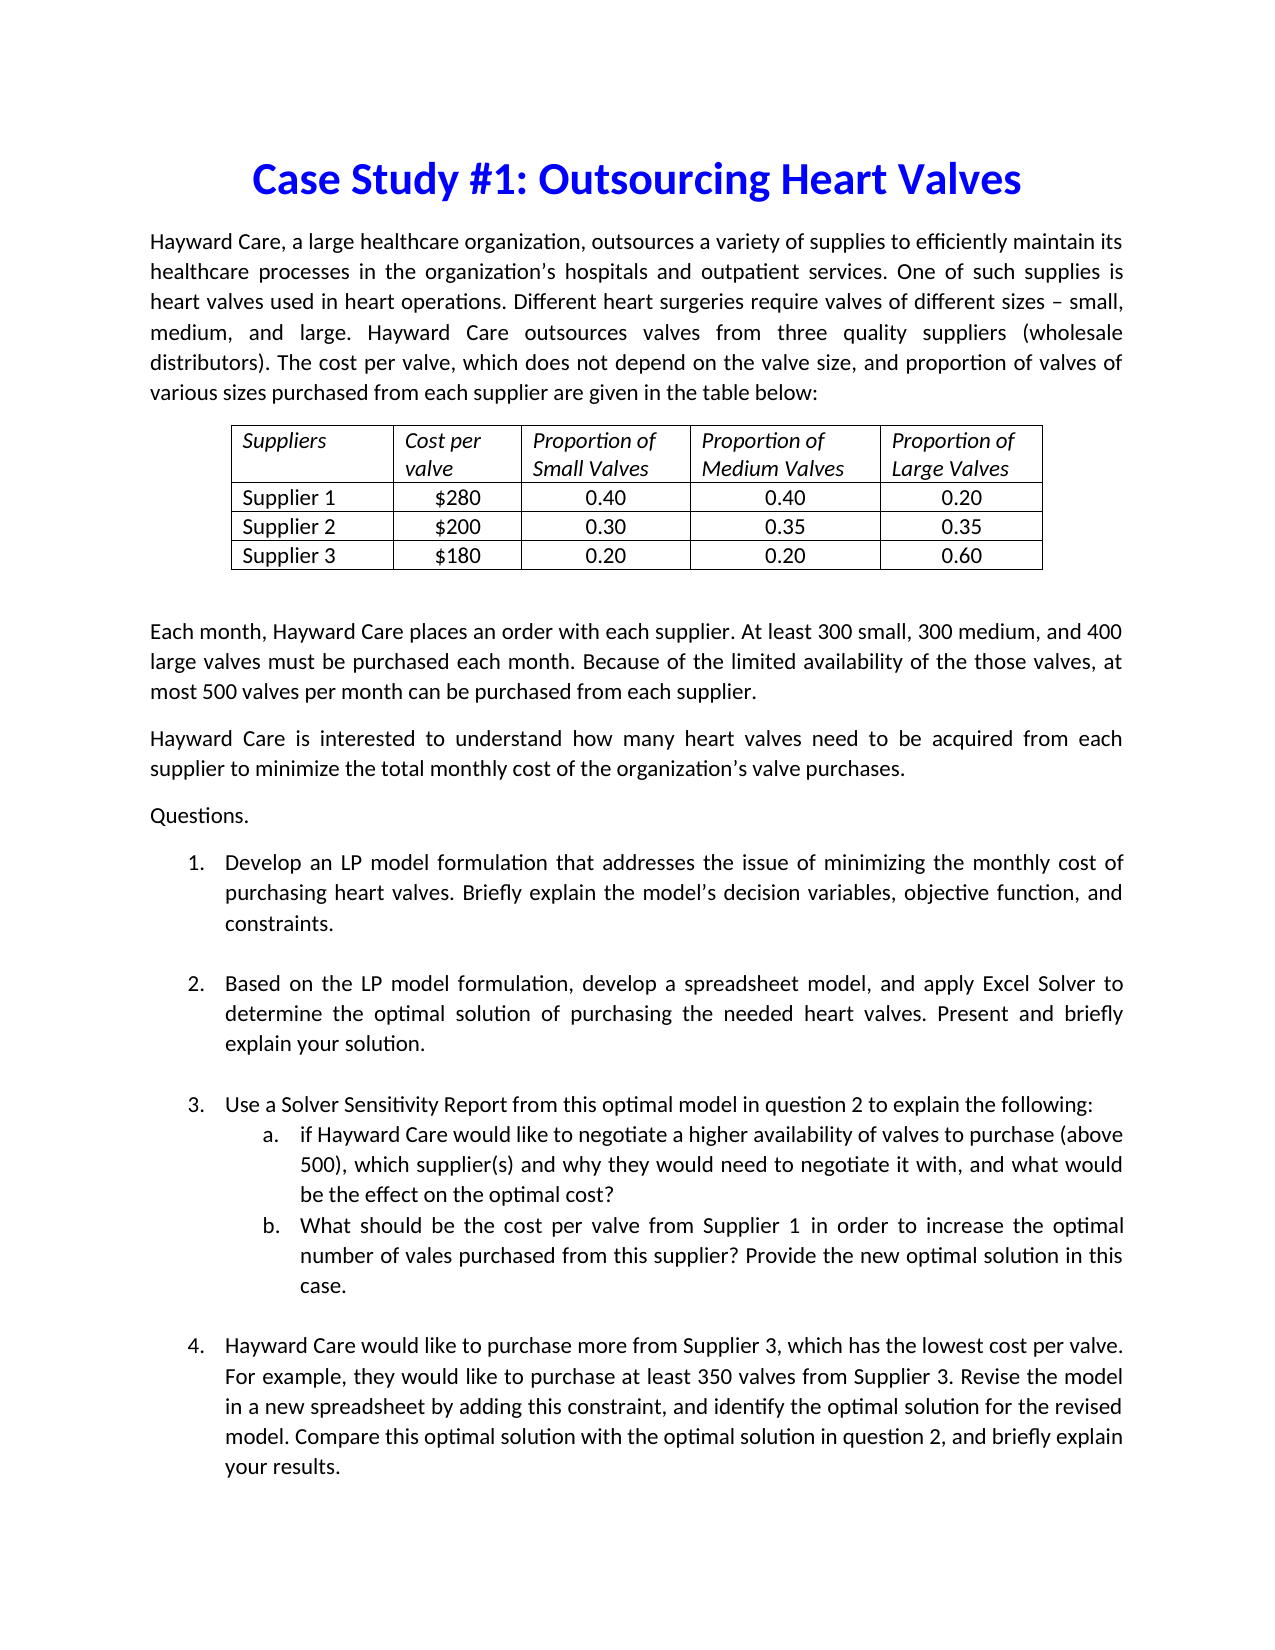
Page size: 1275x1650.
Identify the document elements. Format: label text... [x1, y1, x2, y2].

table_cell $280 [394, 483, 521, 511]
list Hayward Care would like to purchase more from Supplier 3, which has the lowest cost per valve. For example, they would like to purchase at least 350 valves from Supplier 3. Revise the model in a new spreadsheet by adding this constraint, and identify the optimal solution for the revised model. Compare this optimal solution with the optimal solution in question 2, and briefly explain your results. [187, 1332, 1125, 1481]
text Hayward Care, a large healthcare organization, outsources a variety of supplies to efficiently maintain its healthcare processes in the organization’s hospitals and outpatient services. One of such supplies is heart valves used in heart operations. Different heart surgeries require valves of different sizes – small, medium, and large. Hayward Care outsources valves from three quality suppliers (wholesale distributors). The cost per valve, which does not depend on the valve size, and proportion of valves of various sizes purchased from each supplier are given in the table below: [150, 227, 1125, 406]
table_header Proportion of Medium Valves [691, 426, 880, 482]
table_cell Supplier 3 [232, 541, 393, 569]
list Based on the LP model formulation, develop a spreadsheet model, and apply Excel Solver to determine the optimal solution of purchasing the needed heart valves. Present and briefly explain your solution. [187, 969, 1125, 1058]
table_cell 0.40 [691, 483, 880, 511]
text Questions. [150, 801, 1125, 829]
table_cell 0.40 [522, 483, 690, 511]
table_cell Supplier 1 [232, 483, 393, 511]
text Case Study #1: Outsourcing Heart Valves [150, 150, 1125, 206]
table_header Suppliers [232, 426, 393, 482]
table_cell 0.20 [881, 483, 1042, 511]
table_cell 0.35 [881, 512, 1042, 540]
table_header Cost per valve [394, 426, 521, 482]
table_cell $200 [394, 512, 521, 540]
table_cell 0.60 [881, 541, 1042, 569]
list What should be the cost per valve from Supplier 1 in order to increase the optimal number of vales purchased from this supplier? Provide the new optimal solution in this case. [262, 1211, 1125, 1299]
table_cell Supplier 2 [232, 512, 393, 540]
table_cell 0.35 [691, 512, 880, 540]
list if Hayward Care would like to negotiate a higher availability of valves to purchase (above 500), which supplier(s) and why they would need to negotiate it with, and what would be the effect on the optimal cost? [262, 1120, 1125, 1209]
text Hayward Care is interested to understand how many heart valves need to be acquired from each supplier to minimize the total monthly cost of the organization’s valve purchases. [150, 724, 1125, 783]
text Each month, Hayward Care places an order with each supplier. At least 300 small, 300 medium, and 400 large valves must be purchased each month. Because of the limited availability of the those valves, at most 500 valves per month can be purchased from each supplier. [150, 617, 1125, 706]
table_header Proportion of Small Valves [522, 426, 690, 482]
list Develop an LP model formulation that addresses the issue of minimizing the monthly cost of purchasing heart valves. Briefly explain the model’s decision variables, objective function, and constraints. [187, 848, 1125, 937]
table_cell 0.20 [691, 541, 880, 569]
table_cell $180 [394, 541, 521, 569]
table_cell 0.30 [522, 512, 690, 540]
table_cell 0.20 [522, 541, 690, 569]
list Use a Solver Sensitivity Report from this optimal model in question 2 to explain the following: [187, 1090, 1125, 1118]
table_header Proportion of Large Valves [881, 426, 1042, 482]
